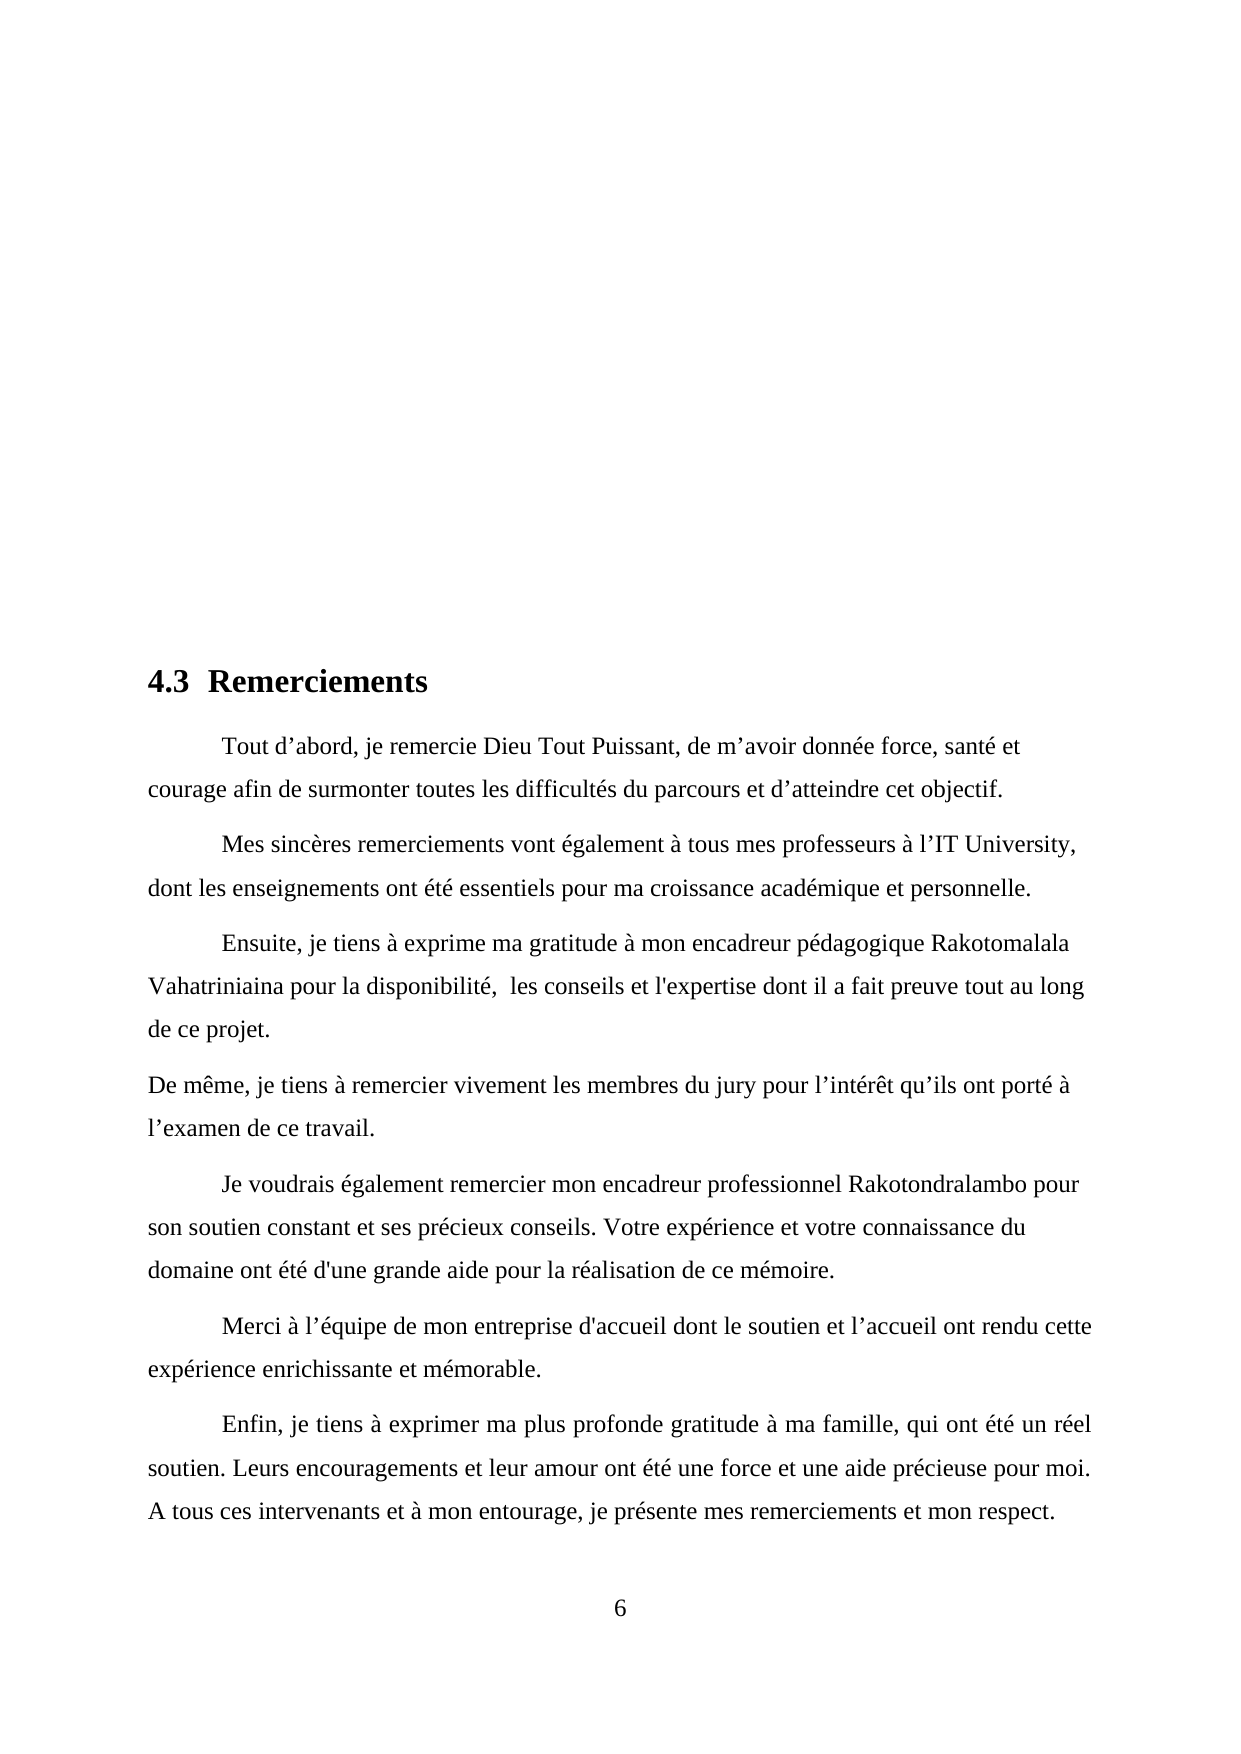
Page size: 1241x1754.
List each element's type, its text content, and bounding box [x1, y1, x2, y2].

text De même, je tiens à remercier vivement les membres du jury pour l’intérêt qu’ils ont porté à l’examen de ce travail. [148, 1070, 1092, 1142]
text Tout d’abord, je remercie Dieu Tout Puissant, de m’avoir donnée force, santé et courage afin de surmonter toutes les difficultés du parcours et d’atteindre cet objectif. [148, 731, 1092, 803]
text Mes sincères remerciements vont également à tous mes professeurs à l’IT University, dont les enseignements ont été essentiels pour ma croissance académique et personnelle. [148, 829, 1092, 901]
text Ensuite, je tiens à exprime ma gratitude à mon encadreur pédagogique Rakotomalala Vahatriniaina pour la disponibilité, les conseils et l'expertise dont il a fait preuve tout au long de ce projet. [148, 928, 1092, 1043]
text Merci à l’équipe de mon entreprise d'accueil dont le soutien et l’accueil ont rendu cette expérience enrichissante et mémorable. [148, 1311, 1092, 1383]
text Enfin, je tiens à exprimer ma plus profonde gratitude à ma famille, qui ont été un réel soutien. Leurs encouragements et leur amour ont été une force et une aide précieuse pour moi. A tous ces intervenants et à mon entourage, je présente mes remerciements et mon respect. [148, 1409, 1092, 1524]
text Je voudrais également remercier mon encadreur professionnel Rakotondralambo pour son soutien constant et ses précieux conseils. Votre expérience et votre connaissance du domaine ont été d'une grande aide pour la réalisation de ce mémoire. [148, 1169, 1092, 1284]
subtitle Remerciements [148, 661, 1092, 699]
